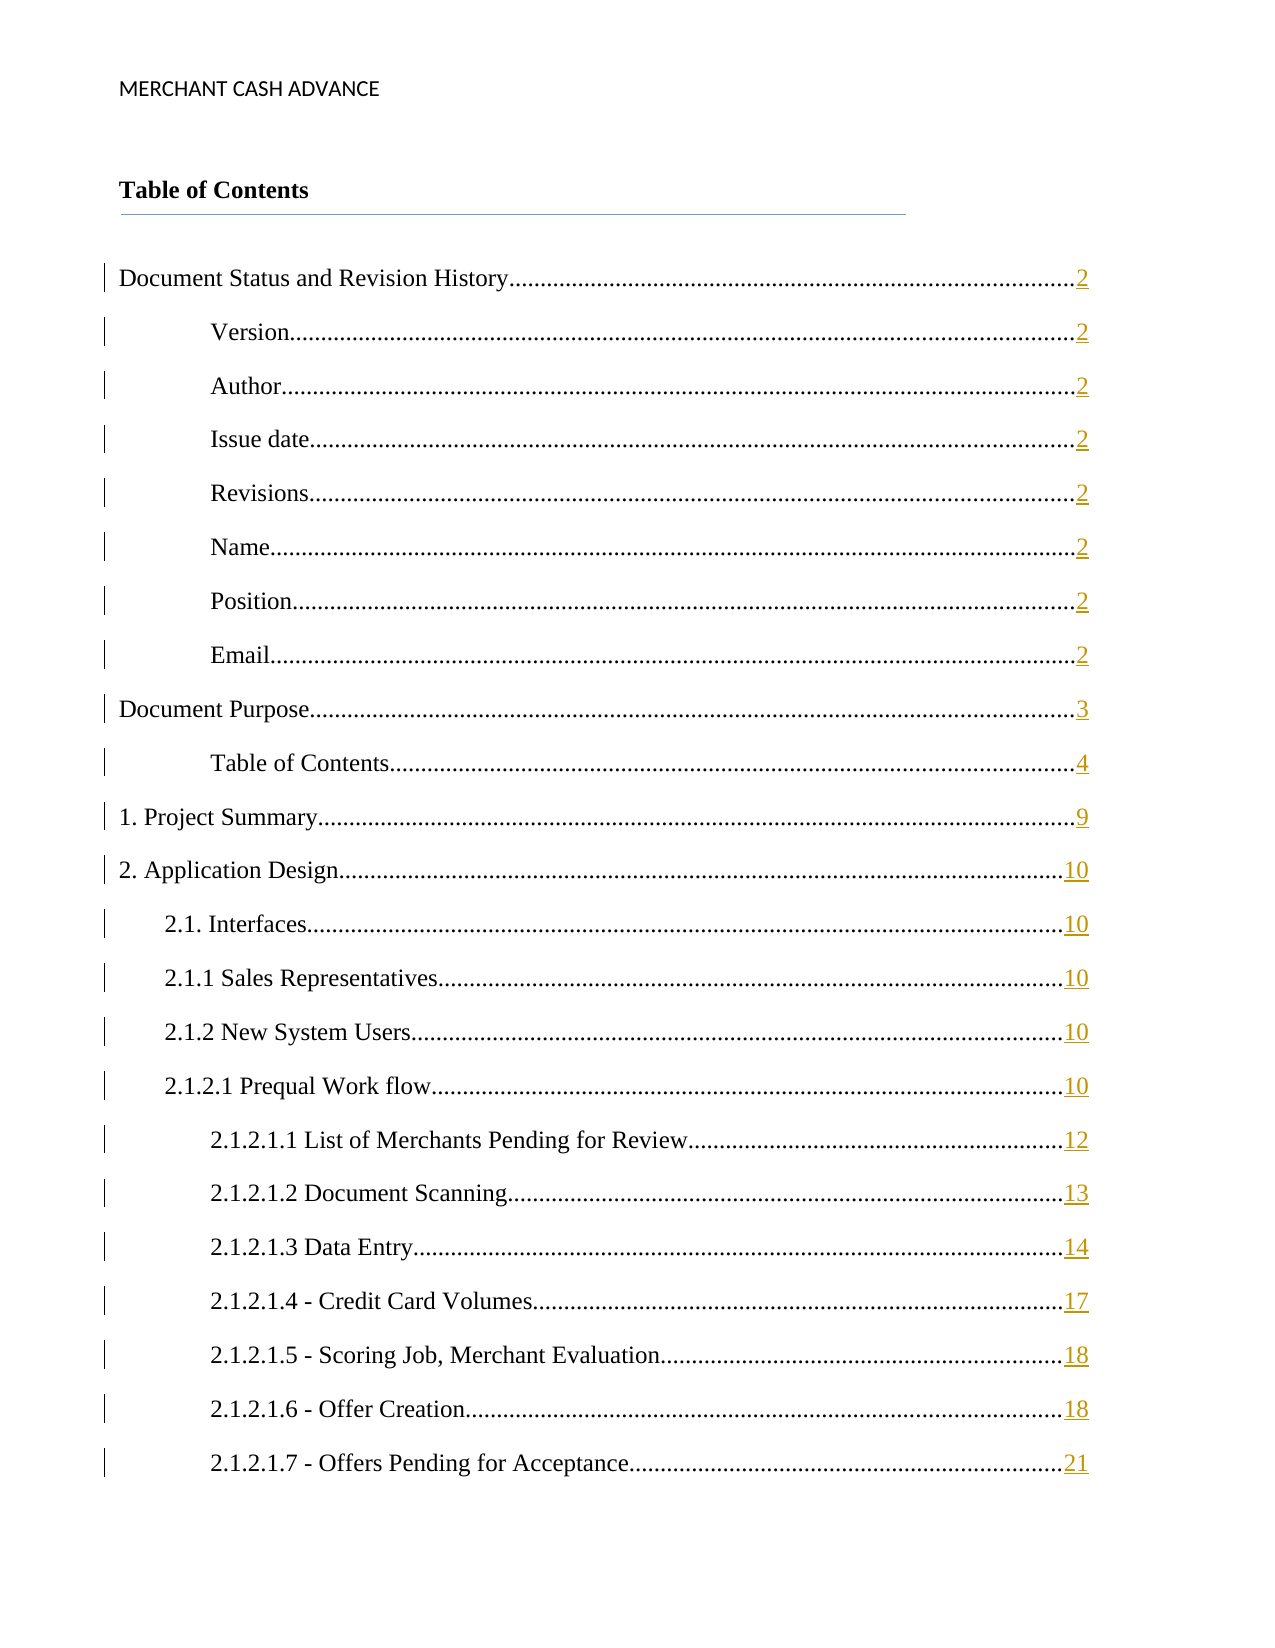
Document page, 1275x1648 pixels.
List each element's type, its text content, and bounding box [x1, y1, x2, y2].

text 2.1.2 New System Users [164, 1017, 1088, 1046]
text Version [210, 317, 1088, 346]
text Document Status and Revision History [118, 263, 1088, 292]
text 2. Application Design [118, 855, 1088, 884]
text Name [210, 532, 1088, 561]
text 2.1.2.1.7 - Offers Pending for Acceptance [210, 1448, 1088, 1477]
text Document Purpose [118, 694, 1088, 723]
text 2.1.2.1 Prequal Work flow [164, 1071, 1088, 1099]
text 2.1.1 Sales Representatives [164, 963, 1088, 992]
text 2.1.2.1.2 Document Scanning [210, 1178, 1088, 1207]
text Issue date [210, 424, 1088, 453]
text 1. Project Summary [118, 802, 1088, 830]
text 2.1.2.1.4 - Credit Card Volumes [210, 1286, 1088, 1315]
text 2.1.2.1.3 Data Entry [210, 1232, 1088, 1261]
text 2.1.2.1.1 List of Merchants Pending for Review [210, 1125, 1088, 1153]
text 2.1.2.1.5 - Scoring Job, Merchant Evaluation [210, 1340, 1088, 1369]
text 2.1.2.1.6 - Offer Creation [210, 1394, 1088, 1423]
text Email [210, 640, 1088, 669]
text Revisions [210, 478, 1088, 507]
text 2.1. Interfaces [164, 909, 1088, 938]
text Table of Contents [210, 748, 1088, 776]
subtitle Table of Contents [118, 175, 1088, 204]
text Author [210, 371, 1088, 399]
text Position [210, 586, 1088, 615]
